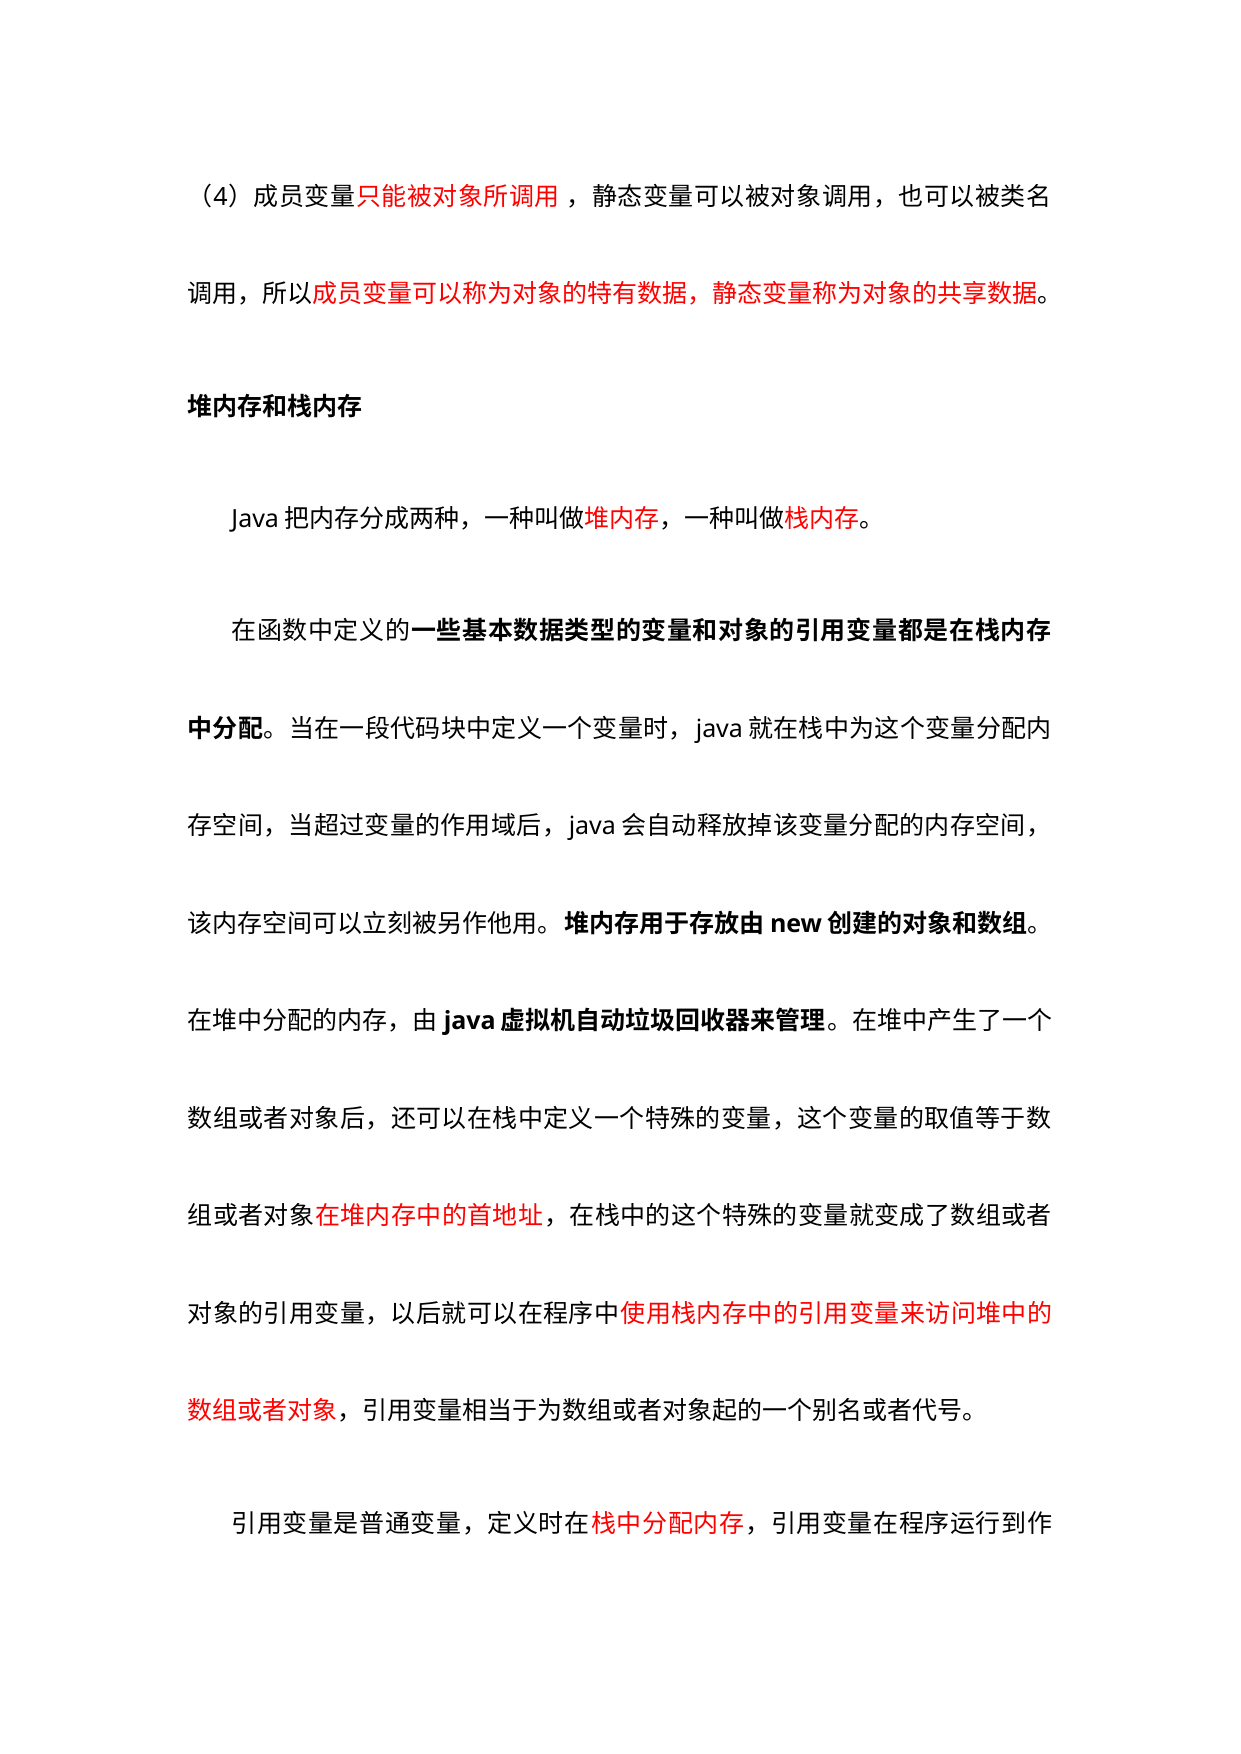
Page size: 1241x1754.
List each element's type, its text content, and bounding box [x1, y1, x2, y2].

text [187, 1489, 1053, 1554]
subtitle 堆内存和栈内存 [187, 372, 1053, 437]
text 在函数中定义的一些基本数据类型的变量和对象的引用变量都是在栈内存中分配。当在一段代码块中定义一个变量时，java就在栈中为这个变量分配内存空间，当超过变量的作用域后，java会自动释放掉该变量分配的内存空间，该内存空间可以立刻被另作他用。堆内存用于存放由new创建的对象和数组。在堆中分配的内存，由java虚拟机自动垃圾回收器来管理。在堆中产生了一个数组或者对象后，还可以在栈中定义一个特殊的变量，这个变量的取值等于数组或者对象在堆内存中的首地址，在栈中的这个特殊的变量就变成了数组或者对象的引用变量，以后就可以在程序中使用栈内存中的引用变量来访问堆中的数组或者对象，引用变量相当于为数组或者对象起的一个别名或者代号。 [187, 596, 1053, 1441]
text （4）成员变量只能被对象所调用 ，静态变量可以被对象调用，也可以被类名调用，所以成员变量可以称为对象的特有数据，静态变量称为对象的共享数据。 [187, 162, 1053, 324]
text Java把内存分成两种，一种叫做堆内存，一种叫做栈内存。 [187, 484, 1053, 549]
